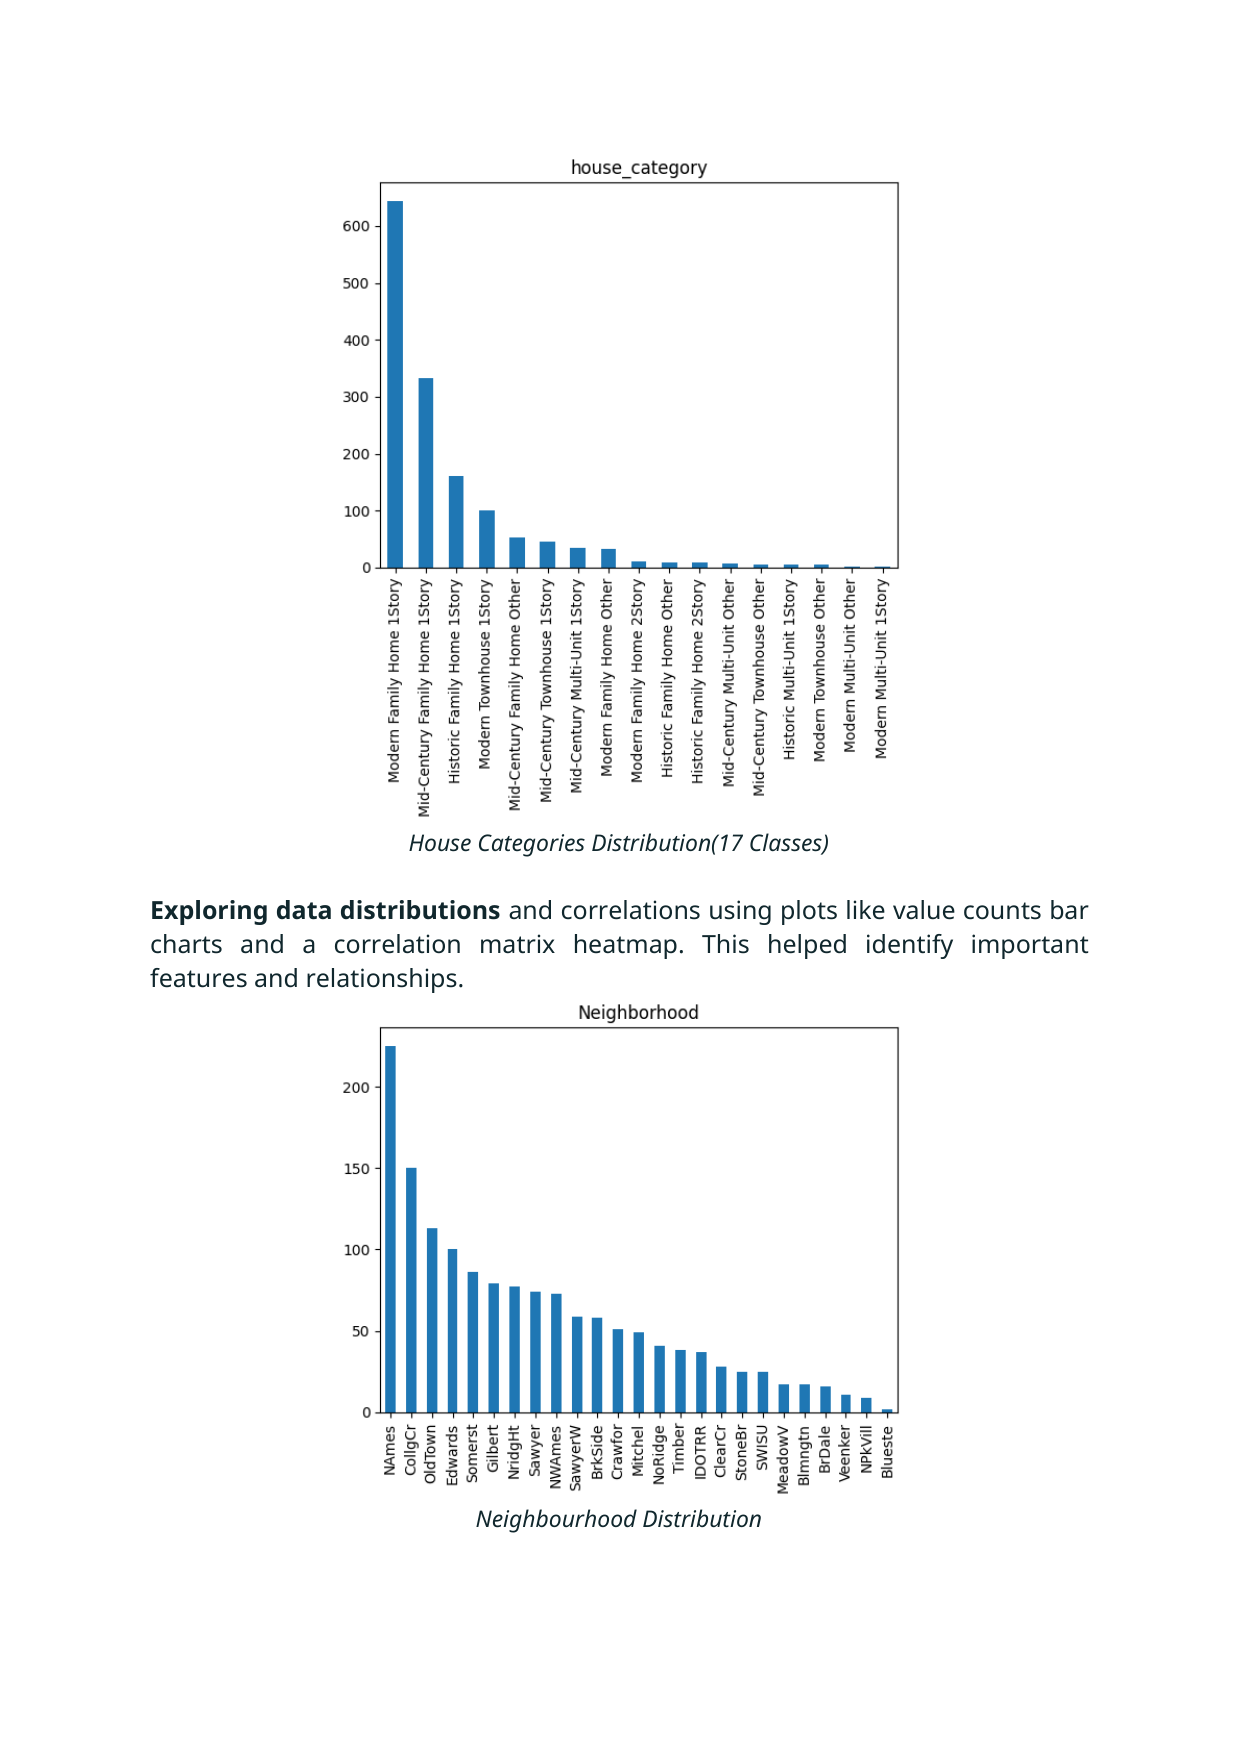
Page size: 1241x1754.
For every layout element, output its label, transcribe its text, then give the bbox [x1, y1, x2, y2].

picture [332, 150, 908, 827]
text House Categories Distribution(17 Classes) [150, 827, 1090, 858]
picture [332, 994, 908, 1503]
text Neighbourhood Distribution [150, 1503, 1090, 1534]
text Exploring data distributions and correlations using plots like value counts bar charts and a correlation matrix heatmap. This helped identify important features and relationships. [150, 892, 1090, 994]
